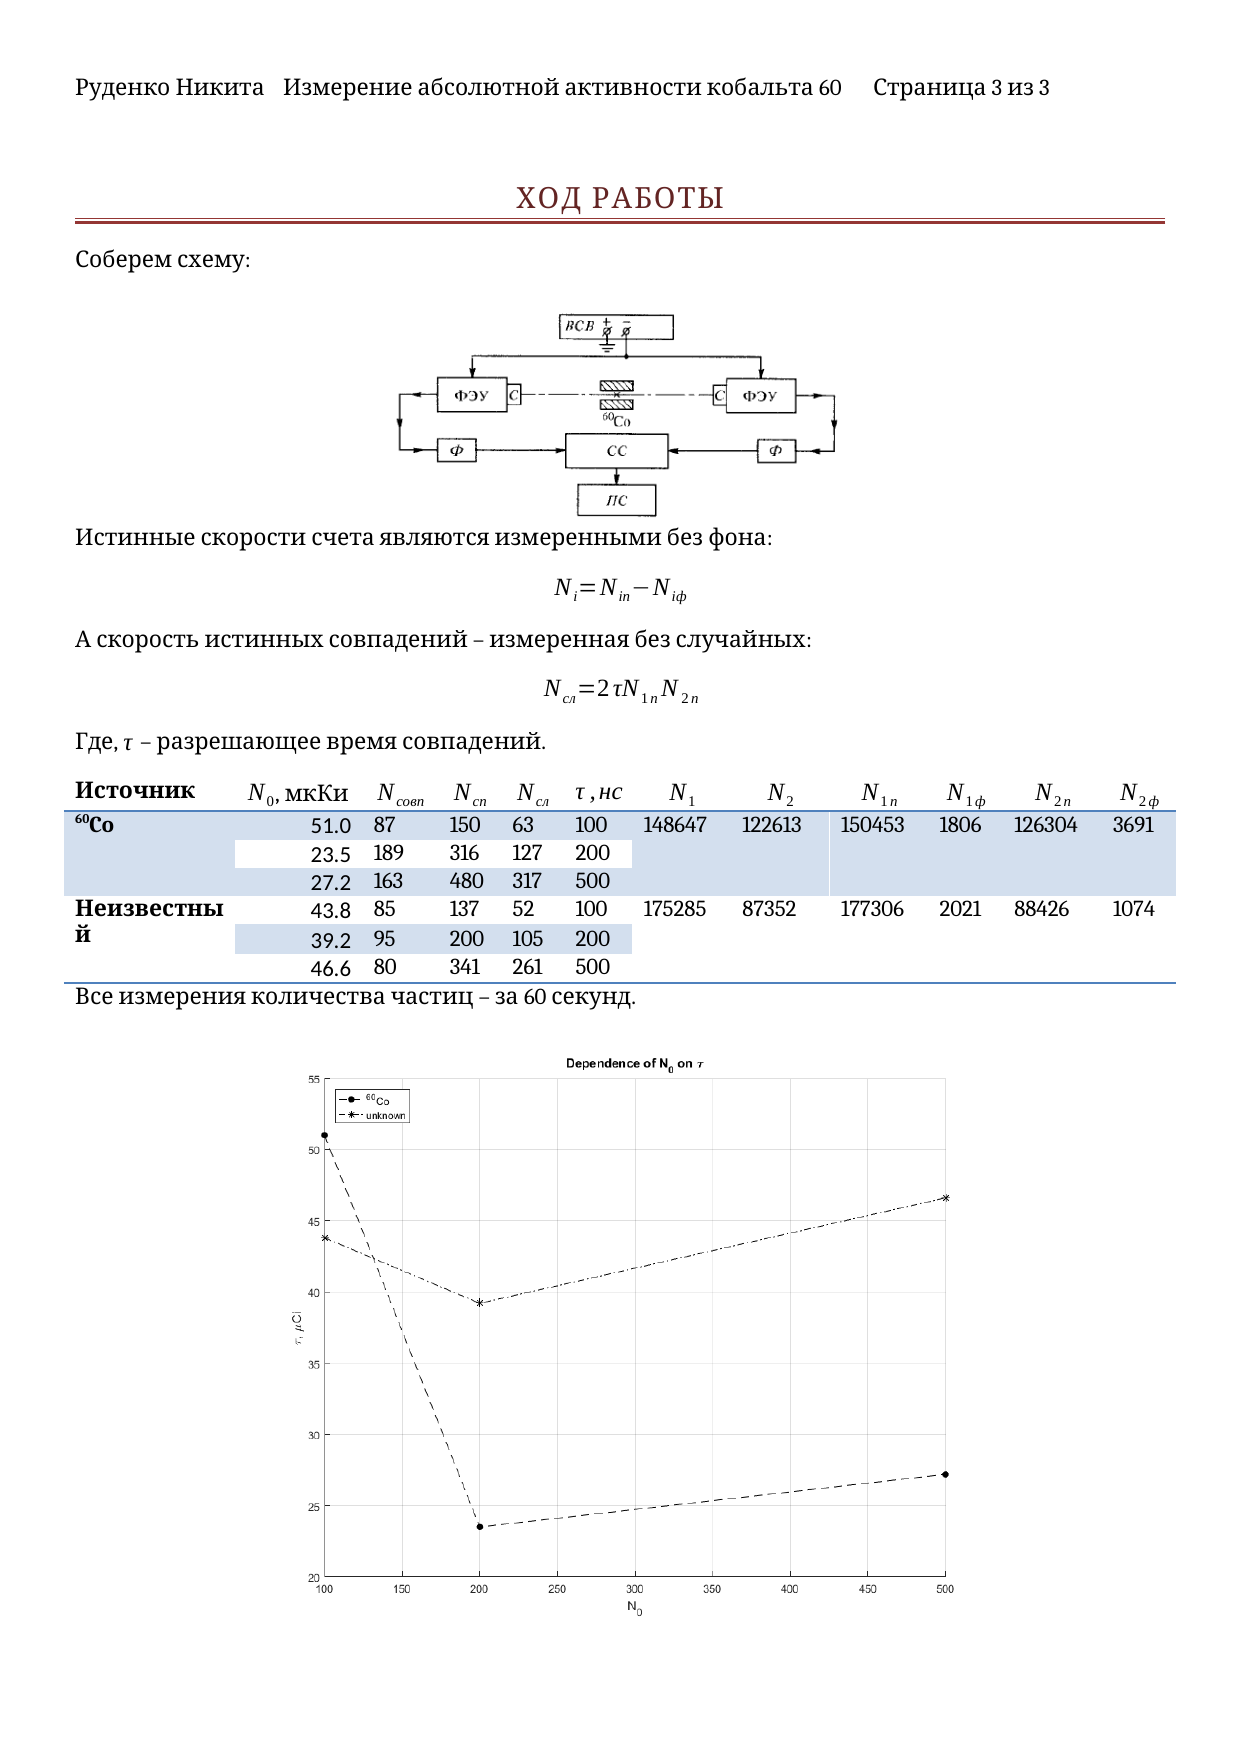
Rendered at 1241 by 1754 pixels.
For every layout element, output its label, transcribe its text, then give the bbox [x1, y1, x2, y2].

table_cell 1074 [1102, 896, 1176, 982]
table_cell 85 [362, 896, 438, 924]
table_cell 80 [362, 954, 438, 982]
table_cell 341 [438, 954, 501, 982]
table_header [1003, 778, 1102, 809]
table_cell 189 [362, 840, 438, 868]
table_cell 200 [564, 924, 632, 954]
table_cell 122613 [731, 812, 829, 896]
table_header [632, 778, 731, 809]
table_cell 148647 [632, 812, 731, 896]
table_cell 150453 [830, 812, 928, 896]
table_cell 52 [501, 896, 564, 924]
text Соберем схему: [75, 247, 1165, 273]
table_cell 316 [438, 840, 501, 868]
table_cell 27.2 [235, 868, 362, 896]
subtitle Ход работы [75, 182, 1165, 218]
table_cell 87 [362, 812, 438, 840]
picture [220, 1033, 1020, 1642]
table_cell Неизвестный [64, 896, 235, 982]
table_header [64, 295, 1176, 525]
table_cell 87352 [731, 896, 829, 982]
table_cell 43.8 [235, 896, 362, 924]
table_header Источник [64, 778, 235, 809]
table_cell 127 [501, 840, 564, 868]
table_cell 3691 [1102, 812, 1176, 896]
table_header [1102, 778, 1176, 809]
table_cell 105 [501, 924, 564, 954]
table_header , мкКи [235, 778, 362, 809]
table_cell 63 [501, 812, 564, 840]
table_header [564, 778, 632, 809]
table_cell 51.0 [235, 812, 362, 840]
table_cell 175285 [632, 896, 731, 982]
table_cell 126304 [1003, 812, 1102, 896]
table_cell 177306 [830, 896, 928, 982]
table_header [731, 778, 829, 809]
table_header [64, 1033, 1176, 1644]
table_cell 163 [362, 868, 438, 896]
table_cell 150 [438, 812, 501, 840]
text А скорость истинных совпадений – измеренная без случайных: [75, 627, 1165, 653]
table_cell 261 [501, 954, 564, 982]
table_cell 39.2 [235, 924, 362, 954]
table_cell 100 [564, 896, 632, 924]
table_cell 95 [362, 924, 438, 954]
table_header [928, 778, 1003, 809]
table_cell 500 [564, 954, 632, 982]
text Где, – разрешающее время совпадений. [75, 728, 1165, 756]
table_cell 500 [564, 868, 632, 896]
table_cell 100 [564, 812, 632, 840]
table_cell 2021 [928, 896, 1003, 982]
picture [324, 295, 916, 523]
table_header [830, 778, 928, 809]
table_cell 46.6 [235, 954, 362, 982]
text Истинные скорости счета являются измеренными без фона: [75, 525, 1165, 551]
table_header [362, 778, 438, 809]
table_cell 60Co [64, 812, 235, 896]
table_cell 200 [438, 924, 501, 954]
table_cell 317 [501, 868, 564, 896]
table_cell 480 [438, 868, 501, 896]
table_cell 1806 [928, 812, 1003, 896]
table_cell 23.5 [235, 840, 362, 868]
text Все измерения количества частиц – за 60 секунд. [75, 984, 1165, 1010]
table_cell 137 [438, 896, 501, 924]
table_cell 200 [564, 840, 632, 868]
table_header [438, 778, 501, 809]
table_header [501, 778, 564, 809]
table_cell 88426 [1003, 896, 1102, 982]
